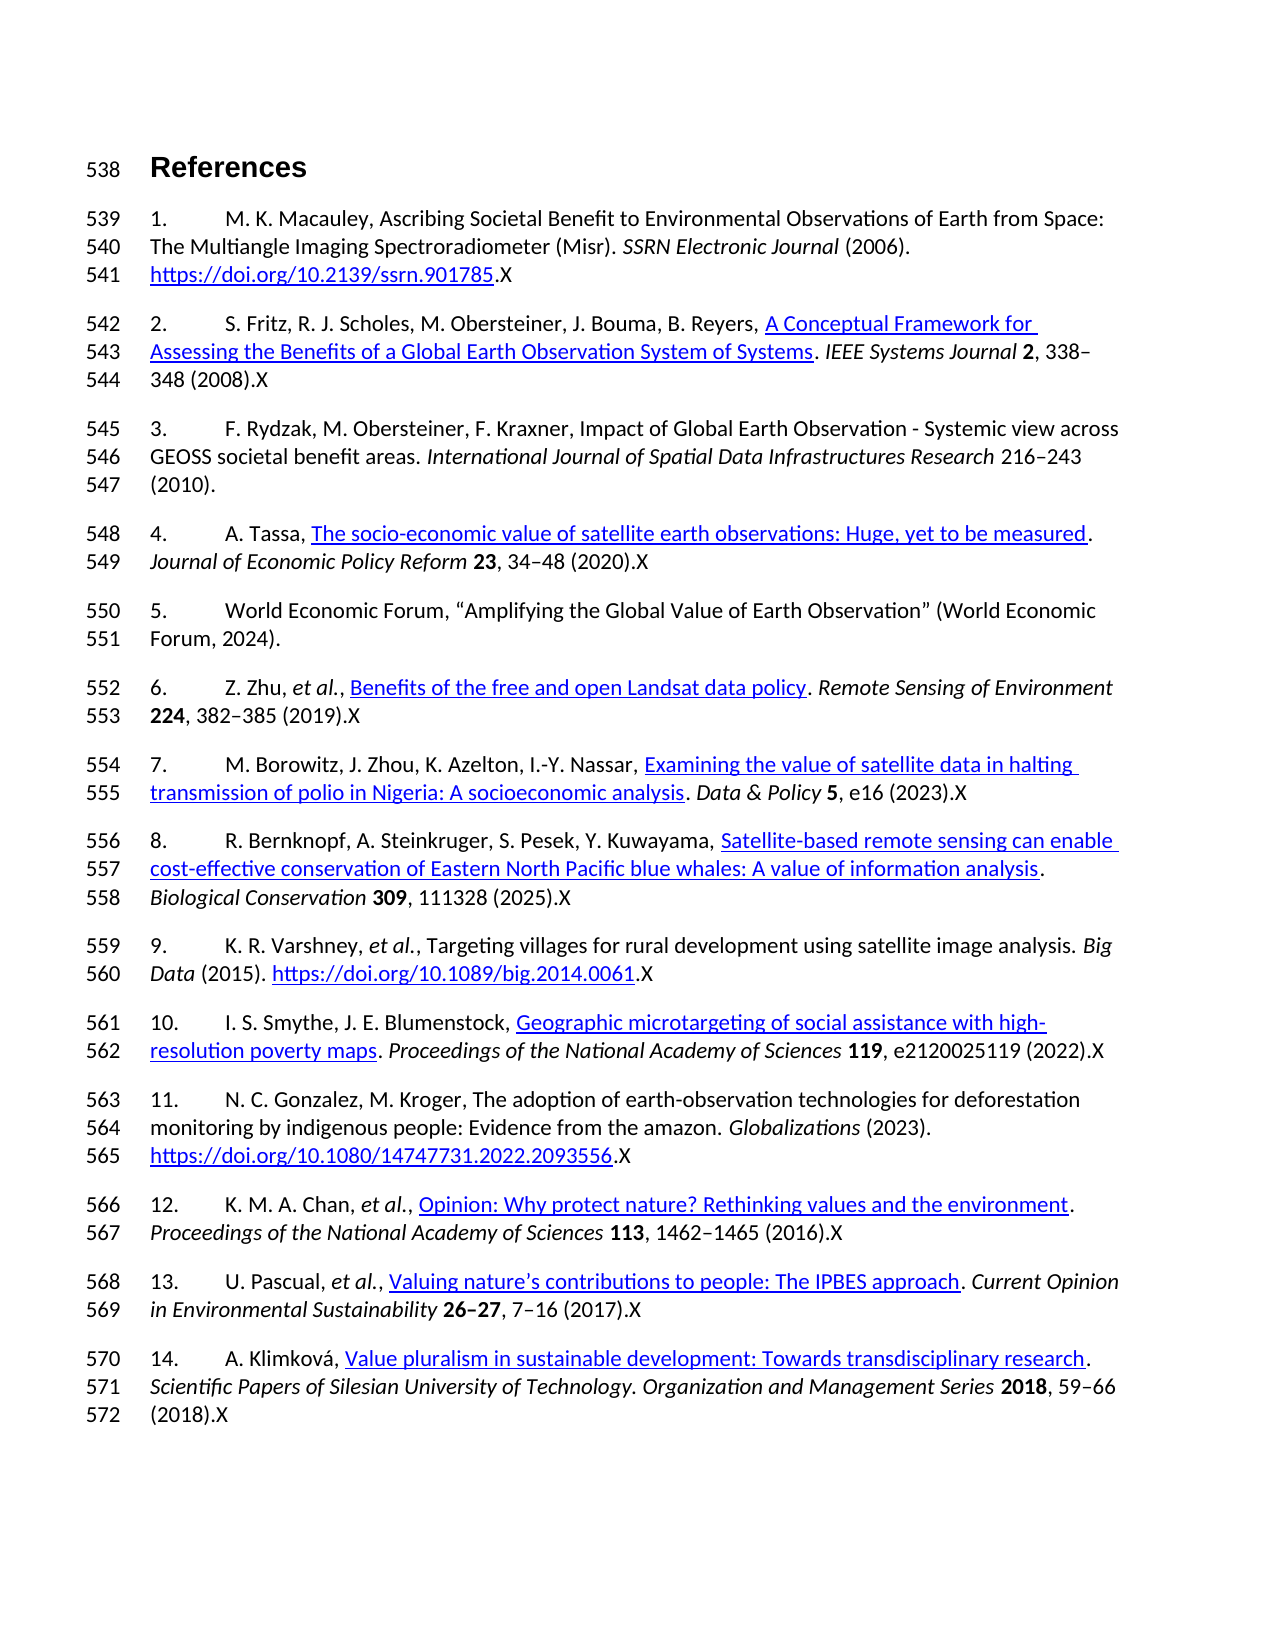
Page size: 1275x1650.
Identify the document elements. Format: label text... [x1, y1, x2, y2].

subtitle References [150, 150, 1125, 183]
